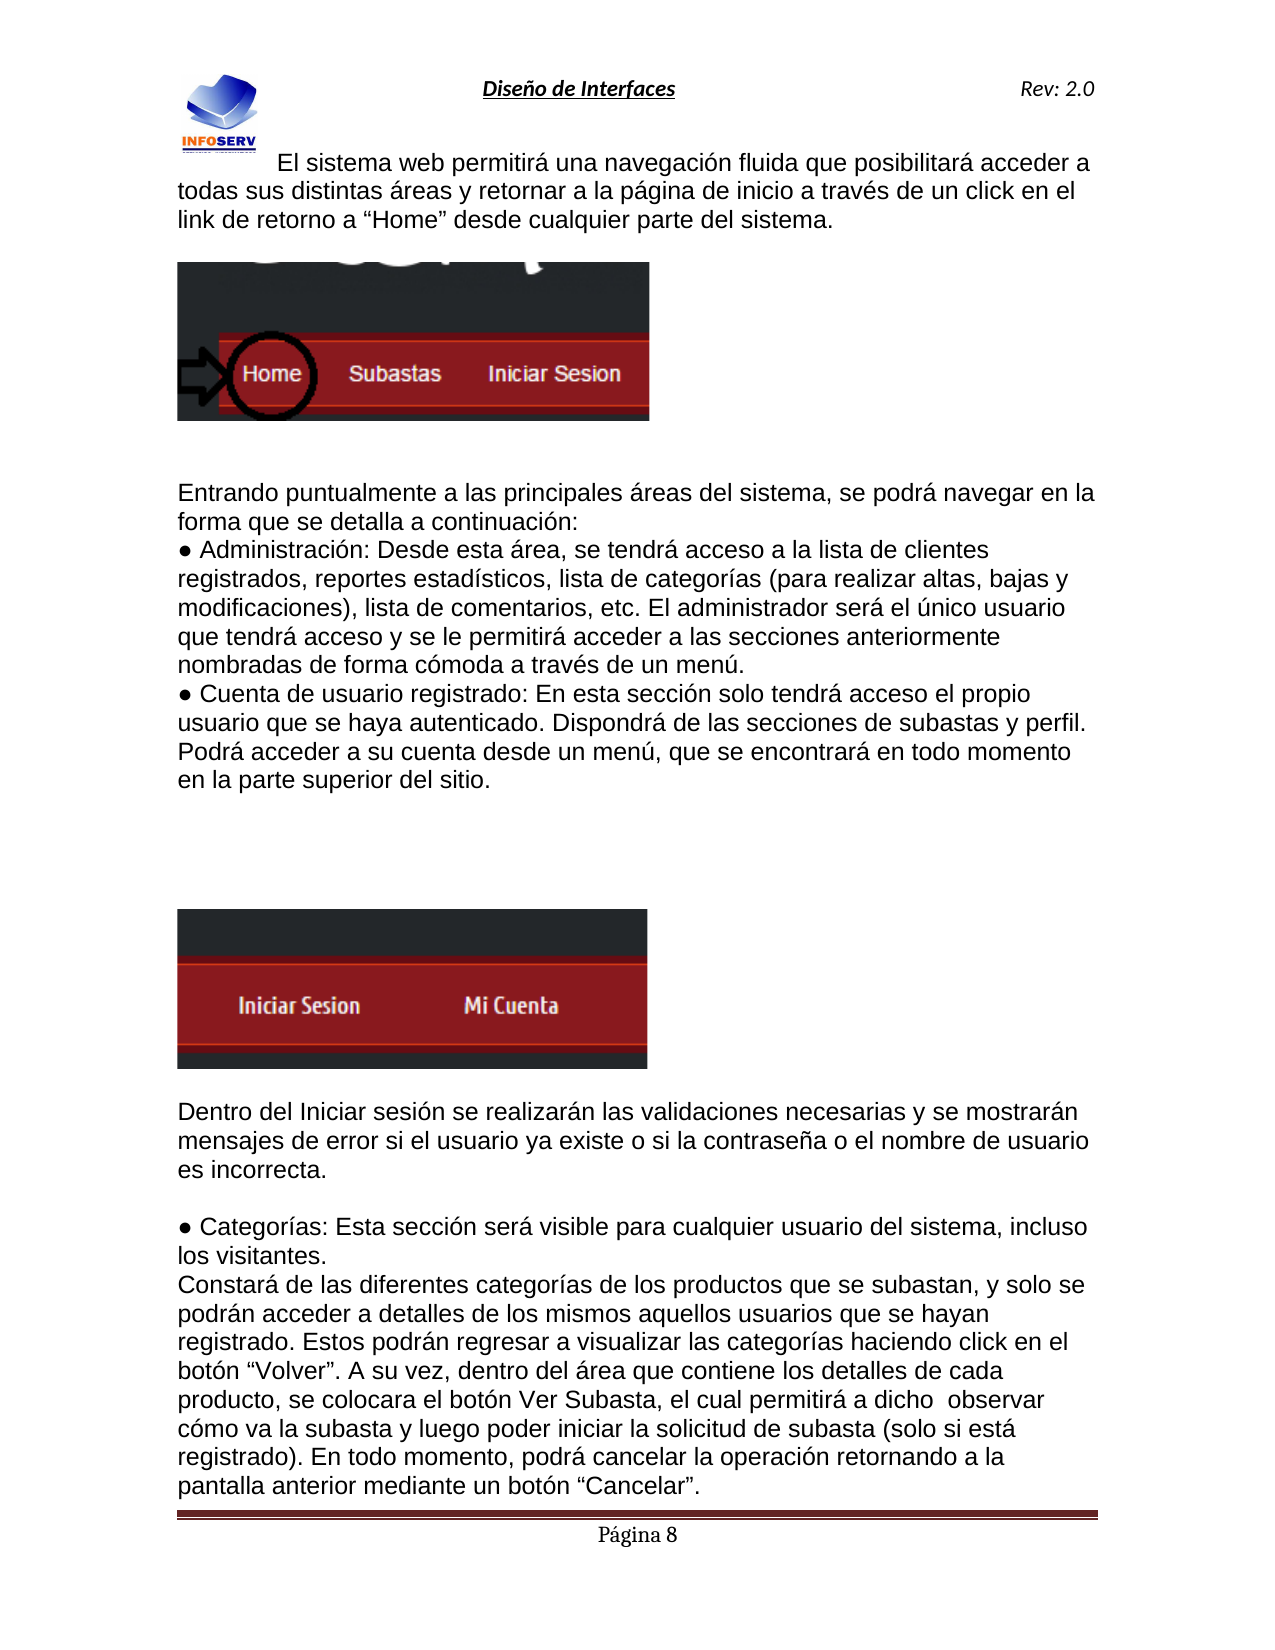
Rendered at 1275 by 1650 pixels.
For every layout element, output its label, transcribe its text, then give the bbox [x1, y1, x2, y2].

picture [180, 74, 258, 153]
text ● Categorías: Esta sección será visible para cualquier usuario del sistema, incluso los visitantes. [177, 1212, 1098, 1270]
text ● Administración: Desde esta área, se tendrá acceso a la lista de clientes registrados, reportes estadísticos, lista de categorías (para realizar altas, bajas y modificaciones), lista de comentarios, etc. El administrador será el único usuario que tendrá acceso y se le permitirá acceder a las secciones anteriormente nombradas de forma cómoda a través de un menú. [177, 535, 1098, 679]
picture [177, 262, 650, 421]
text Constará de las diferentes categorías de los productos que se subastan, y solo se podrán acceder a detalles de los mismos aquellos usuarios que se hayan registrado. Estos podrán regresar a visualizar las categorías haciendo click en el botón “Volver”. A su vez, dentro del área que contiene los detalles de cada producto, se colocara el botón Ver Subasta, el cual permitirá a dicho observar cómo va la subasta y luego poder iniciar la solicitud de subasta (solo si está registrado). En todo momento, podrá cancelar la operación retornando a la pantalla anterior mediante un botón “Cancelar”. [177, 1270, 1098, 1500]
text Entrando puntualmente a las principales áreas del sistema, se podrá navegar en la forma que se detalla a continuación: [177, 478, 1098, 535]
text ● Cuenta de usuario registrado: En esta sección solo tendrá acceso el propio usuario que se haya autenticado. Dispondrá de las secciones de subastas y perfil. [177, 679, 1098, 737]
text El sistema web permitirá una navegación fluida que posibilitará acceder a todas sus distintas áreas y retornar a la página de inicio a través de un click en el link de retorno a “Home” desde cualquier parte del sistema. [177, 148, 1098, 234]
picture [177, 909, 648, 1069]
text Podrá acceder a su cuenta desde un menú, que se encontrará en todo momento en la parte superior del sitio. [177, 737, 1098, 794]
text Dentro del Iniciar sesión se realizarán las validaciones necesarias y se mostrarán mensajes de error si el usuario ya existe o si la contraseña o el nombre de usuario es incorrecta. [177, 1097, 1098, 1183]
